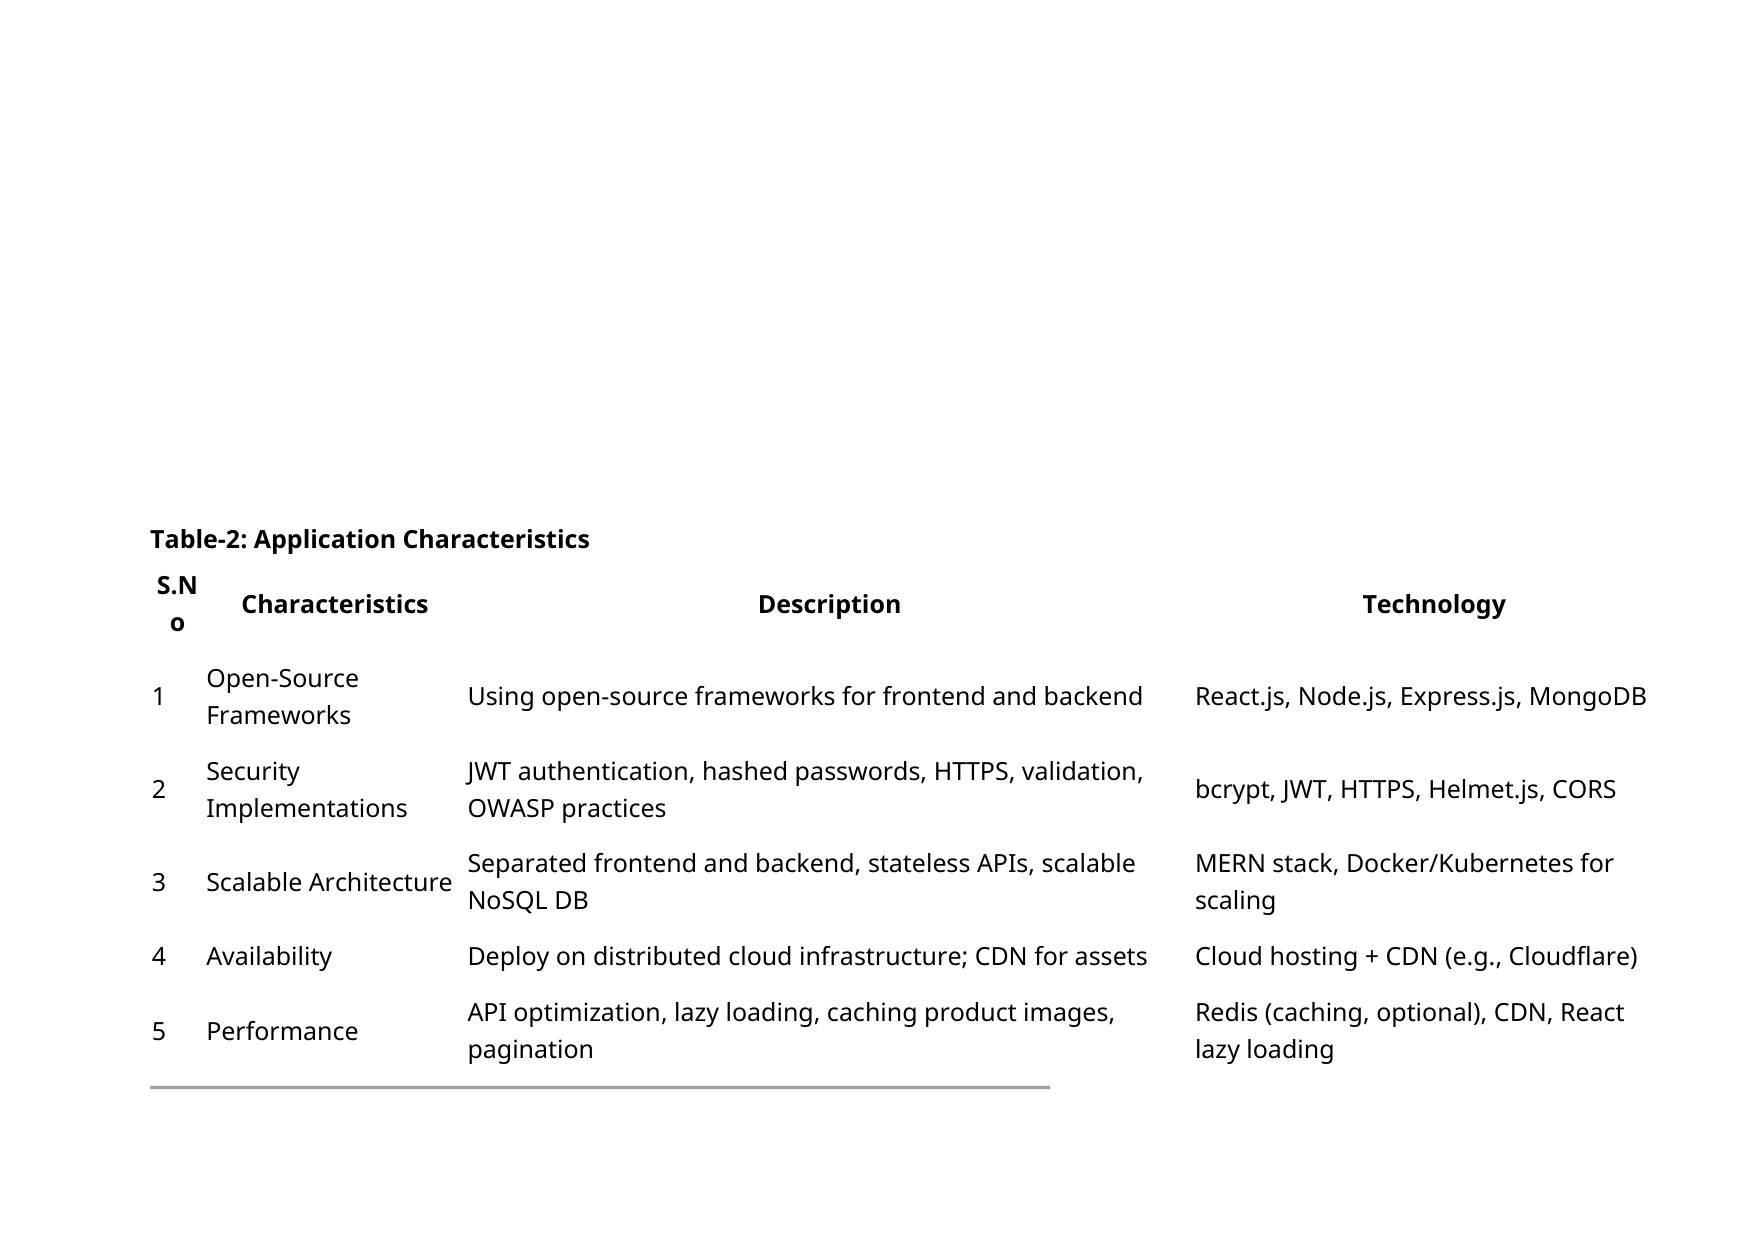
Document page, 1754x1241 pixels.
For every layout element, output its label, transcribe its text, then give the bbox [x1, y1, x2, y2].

table_cell Deploy on distributed cloud infrastructure; CDN for assets [466, 937, 1193, 993]
table_cell Availability [204, 937, 466, 993]
table_cell Open-Source Frameworks [204, 659, 466, 752]
table_cell 3 [150, 845, 204, 937]
table_cell bcrypt, JWT, HTTPS, Helmet.js, CORS [1193, 752, 1675, 844]
table_cell Performance [204, 993, 466, 1085]
table_cell JWT authentication, hashed passwords, HTTPS, validation, OWASP practices [466, 752, 1193, 844]
table_header Characteristics [204, 566, 466, 659]
table_header S.No [150, 566, 204, 659]
table_cell Redis (caching, optional), CDN, React lazy loading [1193, 993, 1675, 1086]
table_cell 2 [150, 752, 204, 844]
table_cell Security Implementations [204, 752, 466, 844]
table_cell Separated frontend and backend, stateless APIs, scalable NoSQL DB [466, 845, 1193, 937]
table_header Description [466, 566, 1193, 659]
subtitle Table-2: Application Characteristics [150, 521, 1665, 555]
table_cell Cloud hosting + CDN (e.g., Cloudflare) [1193, 937, 1675, 993]
table_cell 1 [150, 659, 204, 752]
table_header Technology [1193, 566, 1675, 659]
table_cell API optimization, lazy loading, caching product images, pagination [466, 993, 1193, 1086]
table_cell Using open-source frameworks for frontend and backend [466, 659, 1193, 752]
table_cell MERN stack, Docker/Kubernetes for scaling [1193, 845, 1675, 937]
table_cell 5 [150, 993, 204, 1085]
table_cell 4 [150, 937, 204, 993]
table_cell React.js, Node.js, Express.js, MongoDB [1193, 659, 1675, 752]
table_cell Scalable Architecture [204, 845, 466, 937]
